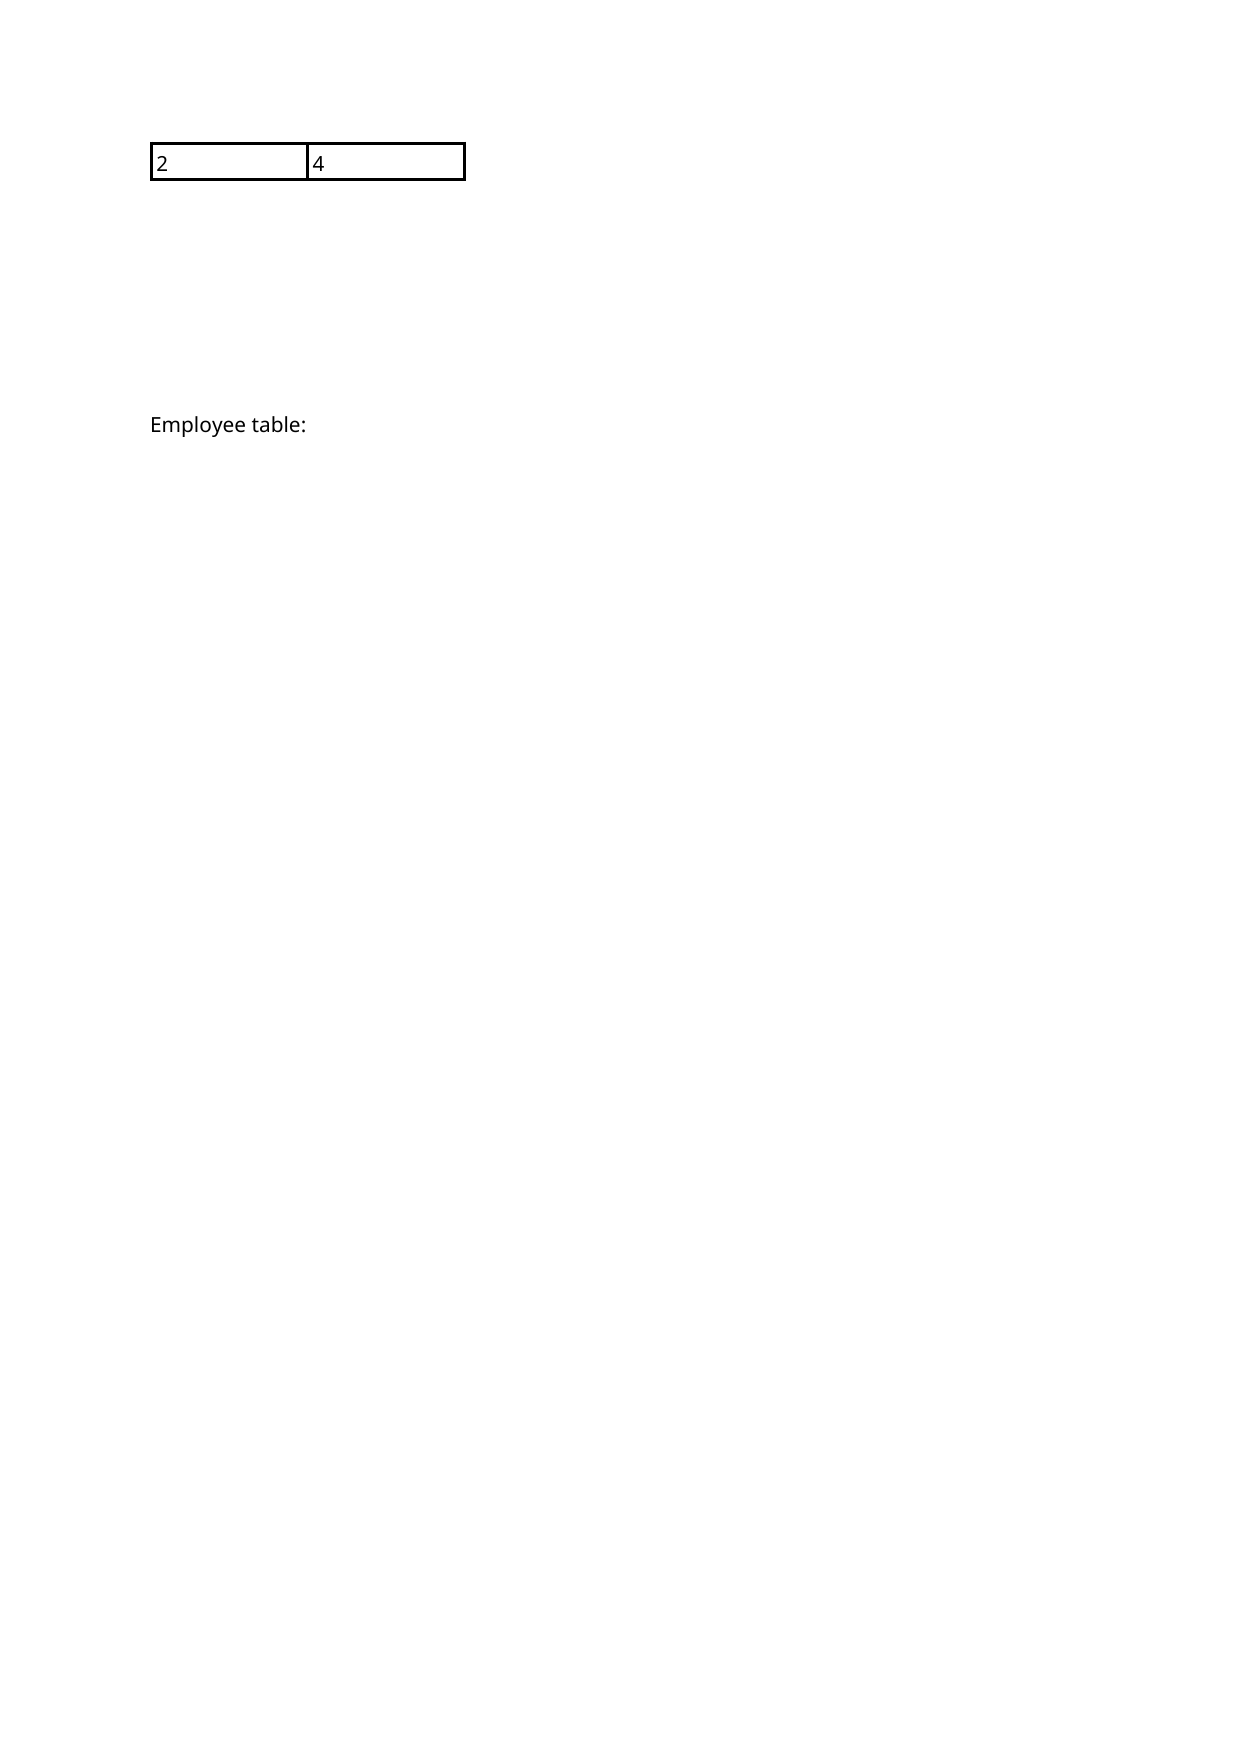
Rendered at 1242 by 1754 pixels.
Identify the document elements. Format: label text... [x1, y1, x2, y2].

text Employee table: [150, 410, 1102, 438]
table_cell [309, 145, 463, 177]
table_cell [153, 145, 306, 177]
